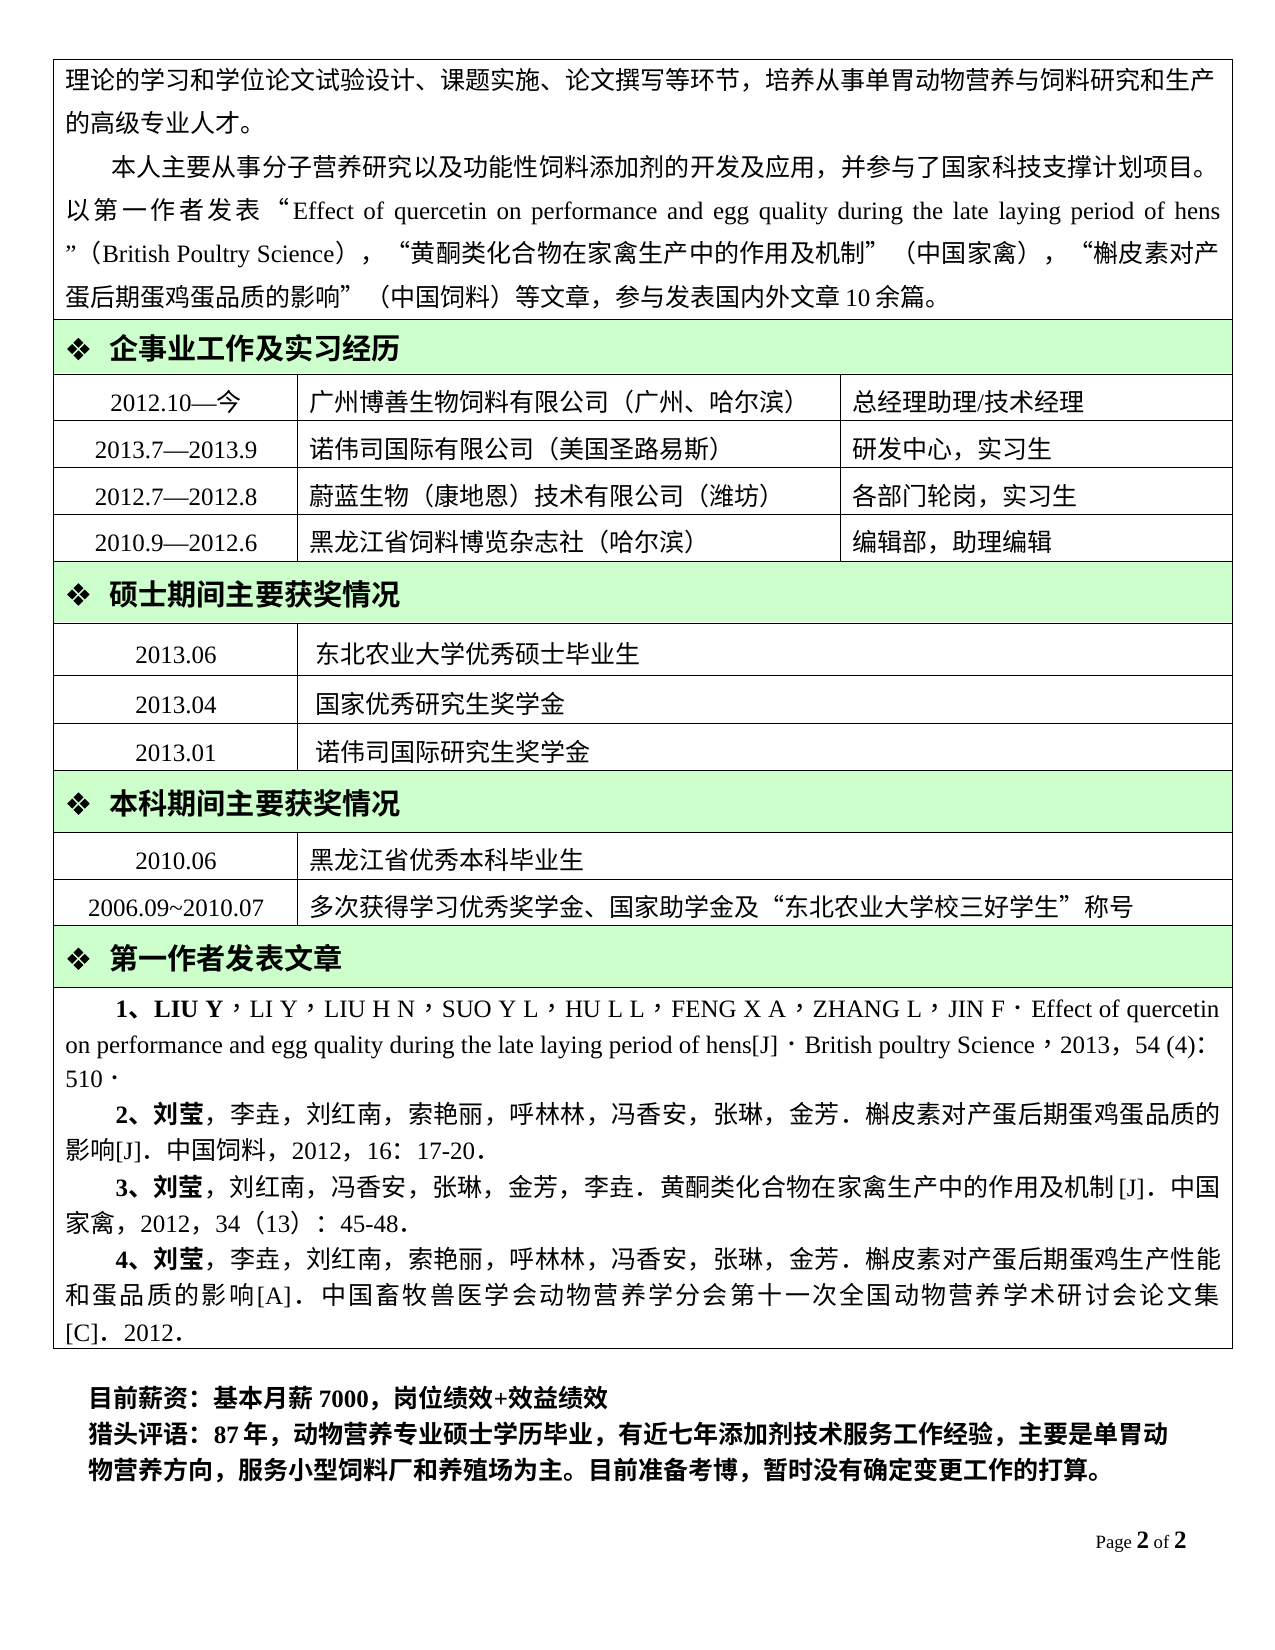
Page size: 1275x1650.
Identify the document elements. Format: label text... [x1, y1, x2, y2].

table_cell 1、LIU Y，LI Y，LIU H N，SUO Y L，HU L L，FENG X A，ZHANG L，JIN F．Effect of quercetin on performance and egg quality during the late laying period of hens[J]．British poultry Science，2013，54 (4)：510． 2、刘莹，李垚，刘红南，索艳丽，呼林林，冯香安，张琳，金芳．槲皮素对产蛋后期蛋鸡蛋品质的影响[J]．中国饲料，2012，16：17-20． 3、刘莹，刘红南，冯香安，张琳，金芳，李垚．黄酮类化合物在家禽生产中的作用及机制[J]．中国家禽，2012，34（13）：45-48． 4、刘莹，李垚，刘红南，索艳丽，呼林林，冯香安，张琳，金芳．槲皮素对产蛋后期蛋鸡生产性能和蛋品质的影响[A]．中国畜牧兽医学会动物营养学分会第十一次全国动物营养学术研讨会论文集[C]．2012． [54, 988, 1232, 1348]
table_cell 第一作者发表文章 [54, 926, 1232, 987]
table_cell 2010.06 [54, 833, 297, 878]
table_cell 研发中心，实习生 [841, 421, 1232, 467]
table_cell 2010.9—2012.6 [54, 515, 297, 561]
table_cell 总经理助理/技术经理 [841, 375, 1232, 420]
table_cell 本科期间主要获奖情况 [54, 771, 1232, 832]
table_cell 蔚蓝生物（康地恩）技术有限公司（潍坊） [298, 468, 840, 514]
table_cell 东北农业大学优秀硕士毕业生 [298, 624, 1232, 675]
table_cell 企事业工作及实习经历 [54, 320, 1232, 373]
table_cell 黑龙江省优秀本科毕业生 [298, 833, 1232, 878]
table_cell 国家优秀研究生奖学金 [298, 676, 1232, 723]
table_cell 诺伟司国际研究生奖学金 [298, 724, 1232, 770]
text 目前薪资：基本月薪7000，岗位绩效+效益绩效 [89, 1378, 1186, 1414]
table_cell 2013.04 [54, 676, 297, 723]
table_cell 2012.10—今 [54, 375, 297, 420]
table_cell 广州博善生物饲料有限公司（广州、哈尔滨） [298, 375, 840, 420]
table_cell 2013.01 [54, 724, 297, 770]
text 猎头评语：87年，动物营养专业硕士学历毕业，有近七年添加剂技术服务工作经验，主要是单胃动物营养方向，服务小型饲料厂和养殖场为主。目前准备考博，暂时没有确定变更工作的打算。 [89, 1414, 1186, 1487]
table_cell 各部门轮岗，实习生 [841, 468, 1232, 514]
table_cell 2013.06 [54, 624, 297, 675]
table_cell 2013.7—2013.9 [54, 421, 297, 467]
table_cell 多次获得学习优秀奖学金、国家助学金及“东北农业大学校三好学生”称号 [298, 880, 1232, 925]
table_cell 硕士期间主要获奖情况 [54, 562, 1232, 622]
table_cell 编辑部，助理编辑 [841, 515, 1232, 561]
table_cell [54, 60, 1232, 319]
table_cell 2012.7—2012.8 [54, 468, 297, 514]
table_cell 黑龙江省饲料博览杂志社（哈尔滨） [298, 515, 840, 561]
table_cell 诺伟司国际有限公司（美国圣路易斯） [298, 421, 840, 467]
table_cell 2006.09~2010.07 [54, 880, 297, 925]
